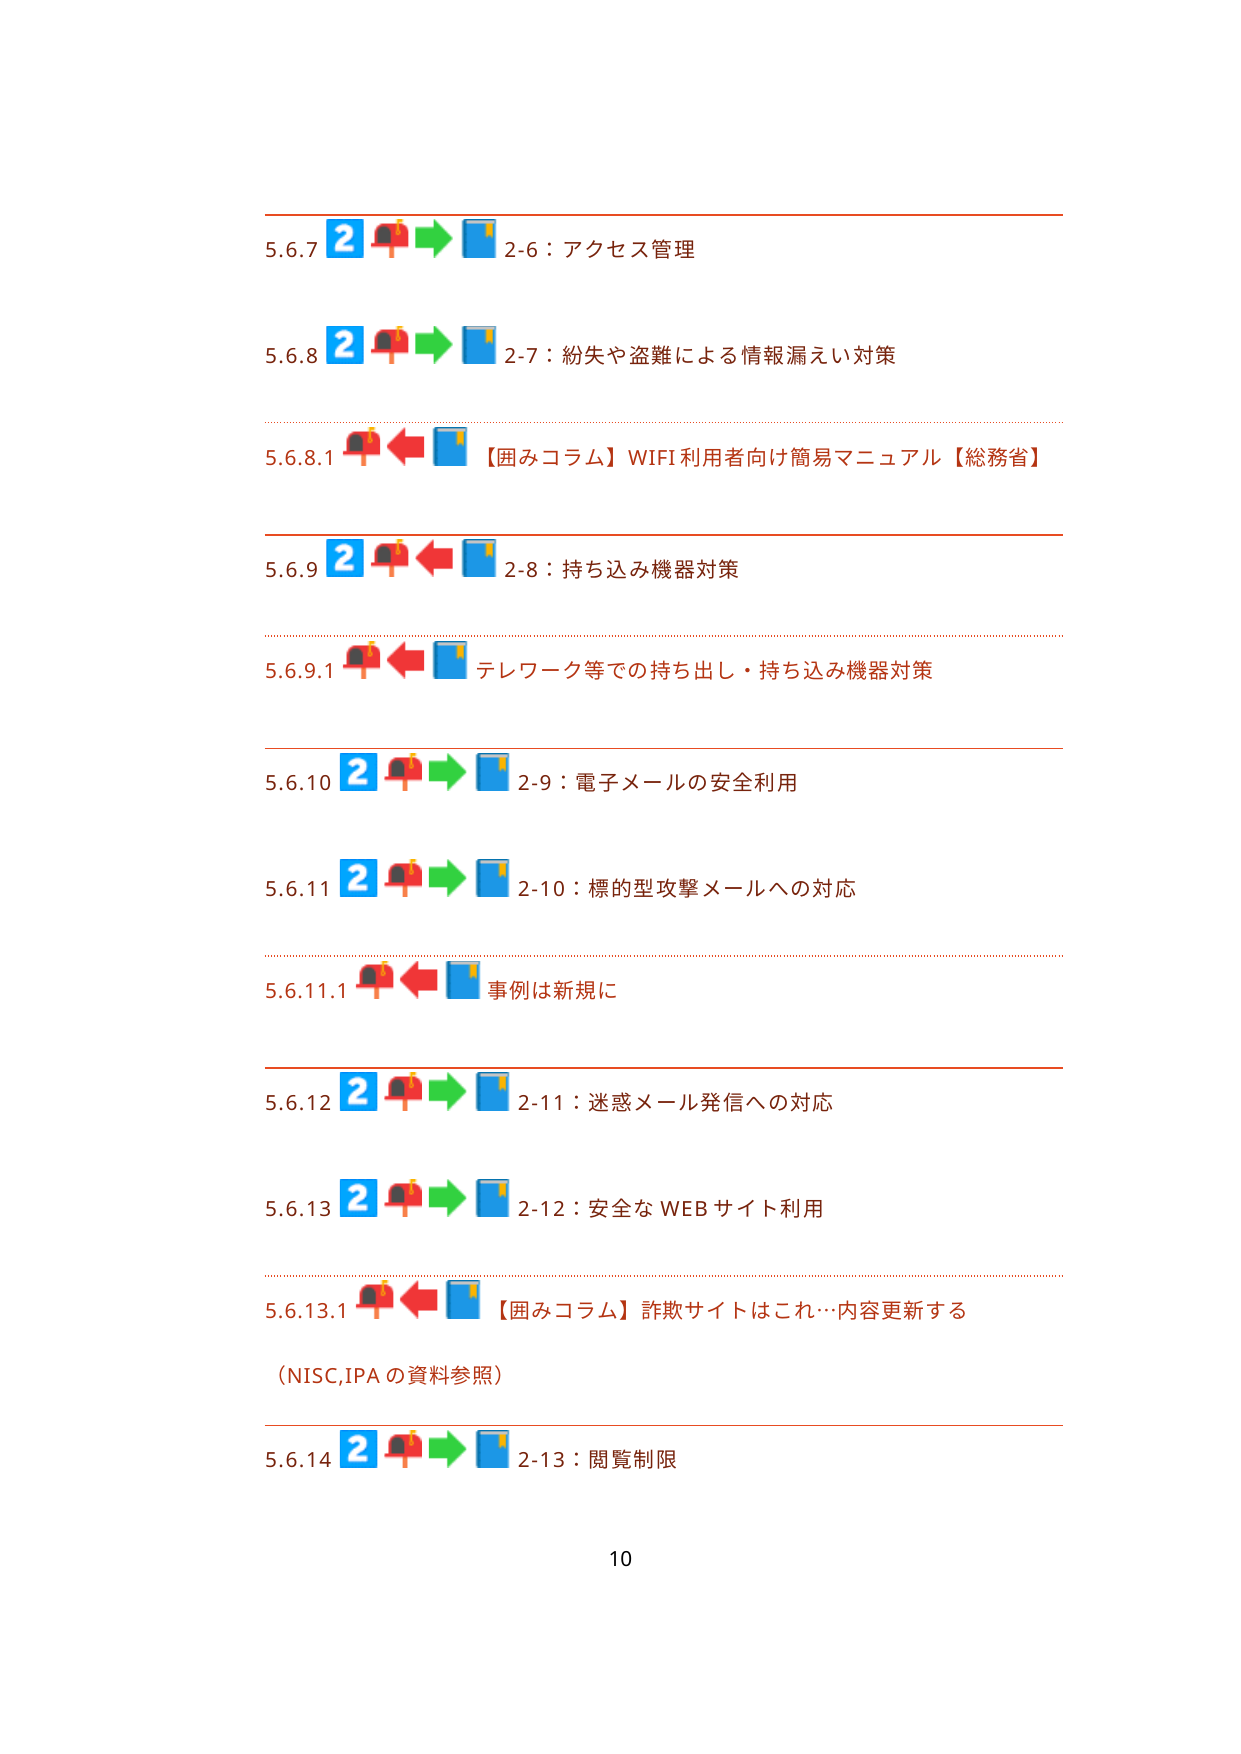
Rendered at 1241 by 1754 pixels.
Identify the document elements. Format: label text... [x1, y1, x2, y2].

picture [415, 539, 453, 577]
picture [326, 539, 364, 577]
picture [428, 1072, 467, 1111]
picture [339, 1430, 378, 1468]
picture [473, 859, 511, 897]
picture [326, 326, 364, 364]
picture [459, 219, 498, 258]
picture [399, 961, 438, 999]
text 2-11：迷惑メール発信への対応 [265, 1069, 1063, 1148]
picture [473, 1430, 511, 1468]
picture [415, 219, 453, 258]
picture [370, 326, 409, 364]
picture [384, 1430, 422, 1468]
text 2-7：紛失や盗難による情報漏えい対策 [265, 320, 1063, 401]
picture [430, 427, 469, 466]
picture [443, 1280, 482, 1319]
text 2-6：アクセス管理 [265, 216, 1063, 295]
picture [443, 961, 482, 999]
picture [473, 753, 511, 791]
picture [384, 1072, 422, 1111]
text テレワーク等での持ち出し・持ち込み機器対策 [265, 635, 1063, 716]
picture [428, 1430, 467, 1468]
picture [428, 859, 467, 897]
picture [459, 326, 498, 364]
picture [386, 641, 425, 679]
picture [339, 1072, 378, 1111]
picture [342, 427, 381, 466]
picture [342, 641, 381, 679]
text 2-13：閲覧制限 [265, 1426, 1063, 1505]
picture [428, 753, 467, 791]
text 2-10：標的型攻撃メールへの対応 [265, 854, 1063, 934]
text 2-9：電子メールの安全利用 [265, 749, 1063, 828]
text 事例は新規に [265, 955, 1063, 1036]
picture [459, 539, 498, 577]
picture [428, 1179, 467, 1217]
picture [415, 326, 453, 364]
text 2-12：安全なWebサイト利用 [265, 1173, 1063, 1254]
text 2-8：持ち込み機器対策 [265, 536, 1063, 614]
picture [430, 641, 469, 679]
text 【囲みコラム】詐欺サイトはこれ…内容更新する（NISC,IPAの資料参照） [265, 1275, 1063, 1393]
text 【囲みコラム】Wifi利用者向け簡易マニュアル【総務省】 [265, 422, 1063, 503]
picture [473, 1072, 511, 1111]
picture [386, 427, 425, 466]
picture [339, 1179, 378, 1217]
picture [355, 1280, 394, 1319]
picture [326, 219, 364, 258]
picture [473, 1179, 511, 1217]
picture [370, 219, 409, 258]
picture [399, 1280, 438, 1319]
picture [370, 539, 409, 577]
picture [339, 753, 378, 791]
picture [384, 859, 422, 897]
picture [384, 753, 422, 791]
picture [384, 1179, 422, 1217]
picture [339, 859, 378, 897]
picture [355, 961, 394, 999]
